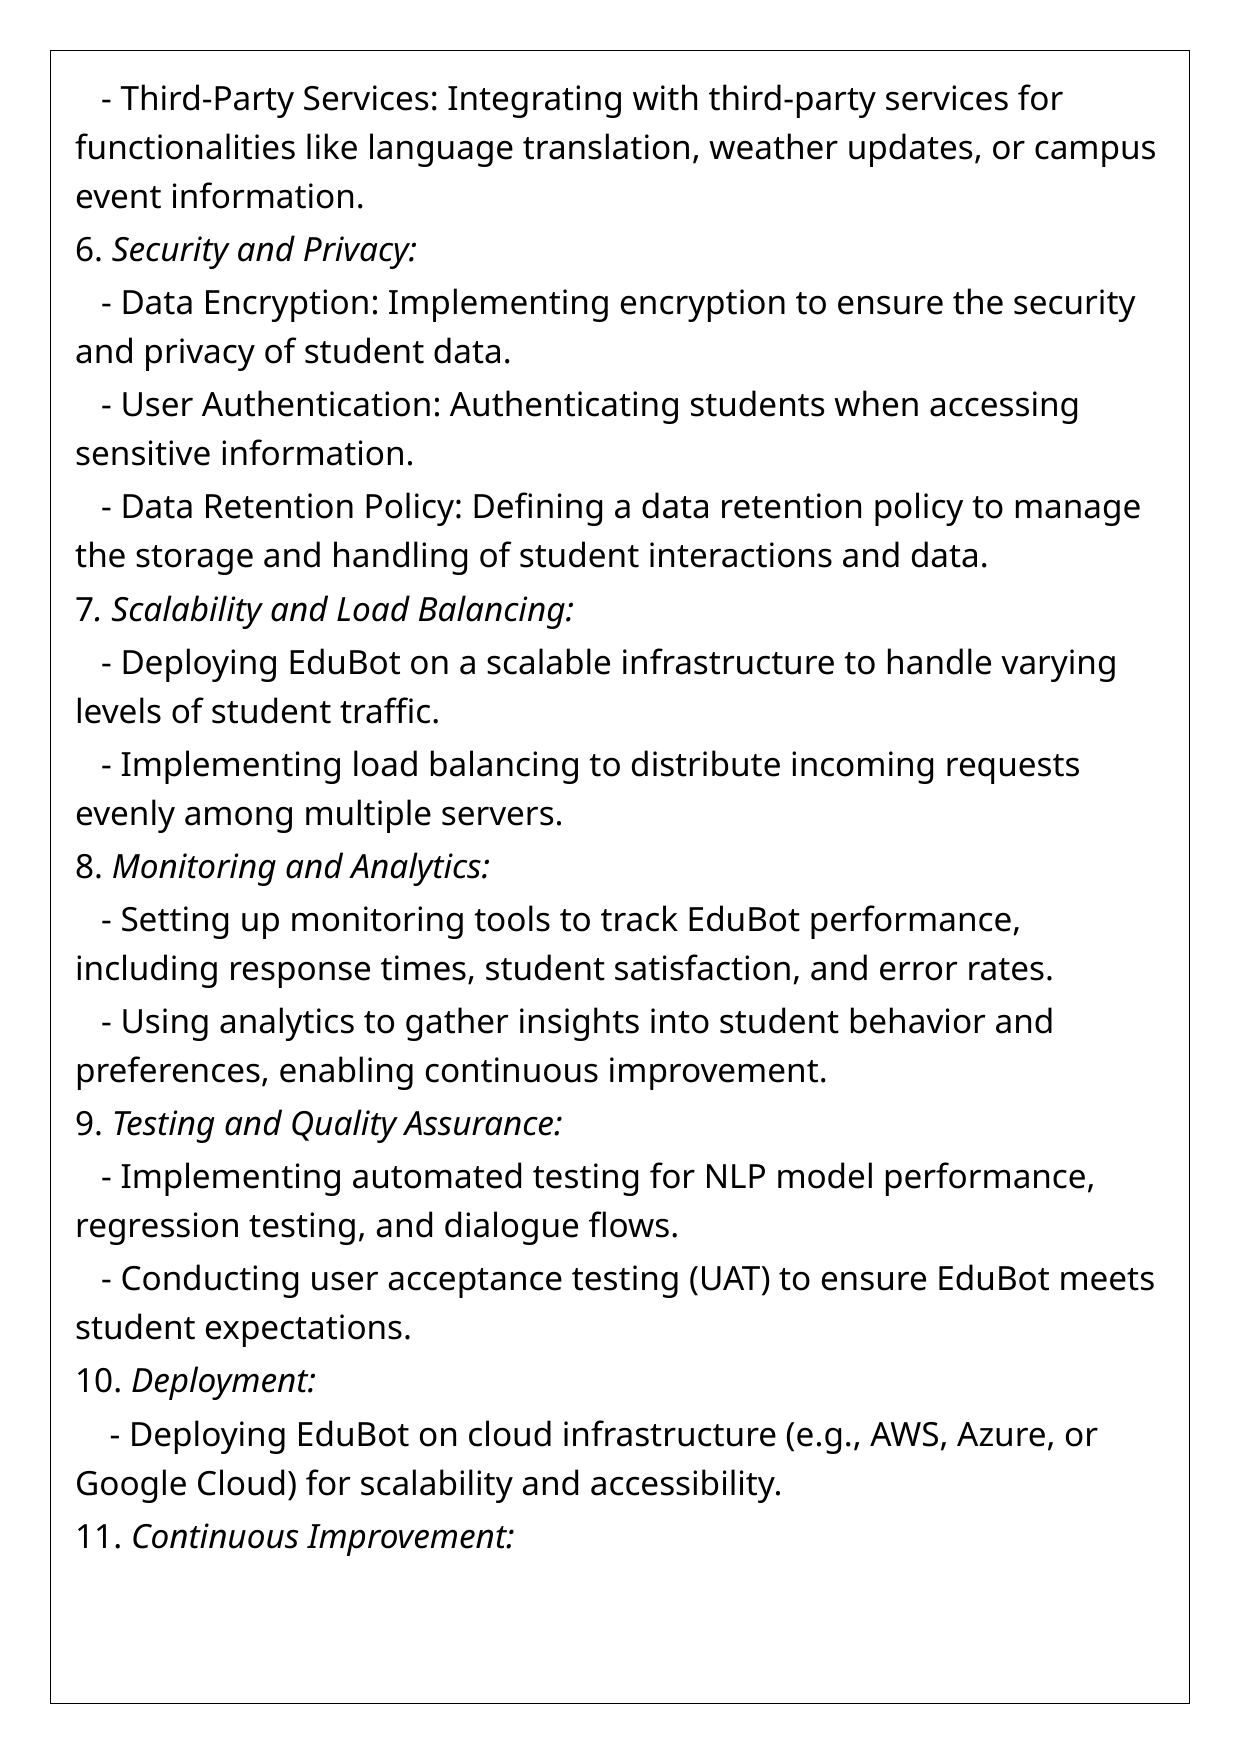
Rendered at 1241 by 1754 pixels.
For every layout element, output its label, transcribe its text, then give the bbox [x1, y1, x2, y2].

subtitle - Implementing load balancing to distribute incoming requests evenly among multiple servers. [75, 741, 1165, 835]
subtitle 11. Continuous Improvement: [75, 1512, 1165, 1558]
subtitle - Setting up monitoring tools to track EduBot performance, including response times, student satisfaction, and error rates. [75, 896, 1165, 990]
subtitle - User Authentication: Authenticating students when accessing sensitive information. [75, 381, 1165, 476]
subtitle 7. Scalability and Load Balancing: [75, 585, 1165, 631]
subtitle 8. Monitoring and Analytics: [75, 843, 1165, 888]
subtitle 6. Security and Privacy: [75, 226, 1165, 271]
subtitle - Conducting user acceptance testing (UAT) to ensure EduBot meets student expectations. [75, 1255, 1165, 1349]
subtitle 10. Deployment: [75, 1357, 1165, 1403]
subtitle - Using analytics to gather insights into student behavior and preferences, enabling continuous improvement. [75, 998, 1165, 1092]
subtitle - Deploying EduBot on a scalable infrastructure to handle varying levels of student traffic. [75, 638, 1165, 733]
subtitle - Implementing automated testing for NLP model performance, regression testing, and dialogue flows. [75, 1153, 1165, 1247]
subtitle 9. Testing and Quality Assurance: [75, 1100, 1165, 1145]
subtitle - Data Retention Policy: Defining a data retention policy to manage the storage and handling of student interactions and data. [75, 483, 1165, 578]
subtitle - Data Encryption: Implementing encryption to ensure the security and privacy of student data. [75, 279, 1165, 373]
subtitle - Deploying EduBot on cloud infrastructure (e.g., AWS, Azure, or Google Cloud) for scalability and accessibility. [75, 1410, 1165, 1505]
subtitle - Third-Party Services: Integrating with third-party services for functionalities like language translation, weather updates, or campus event information. [75, 75, 1165, 218]
